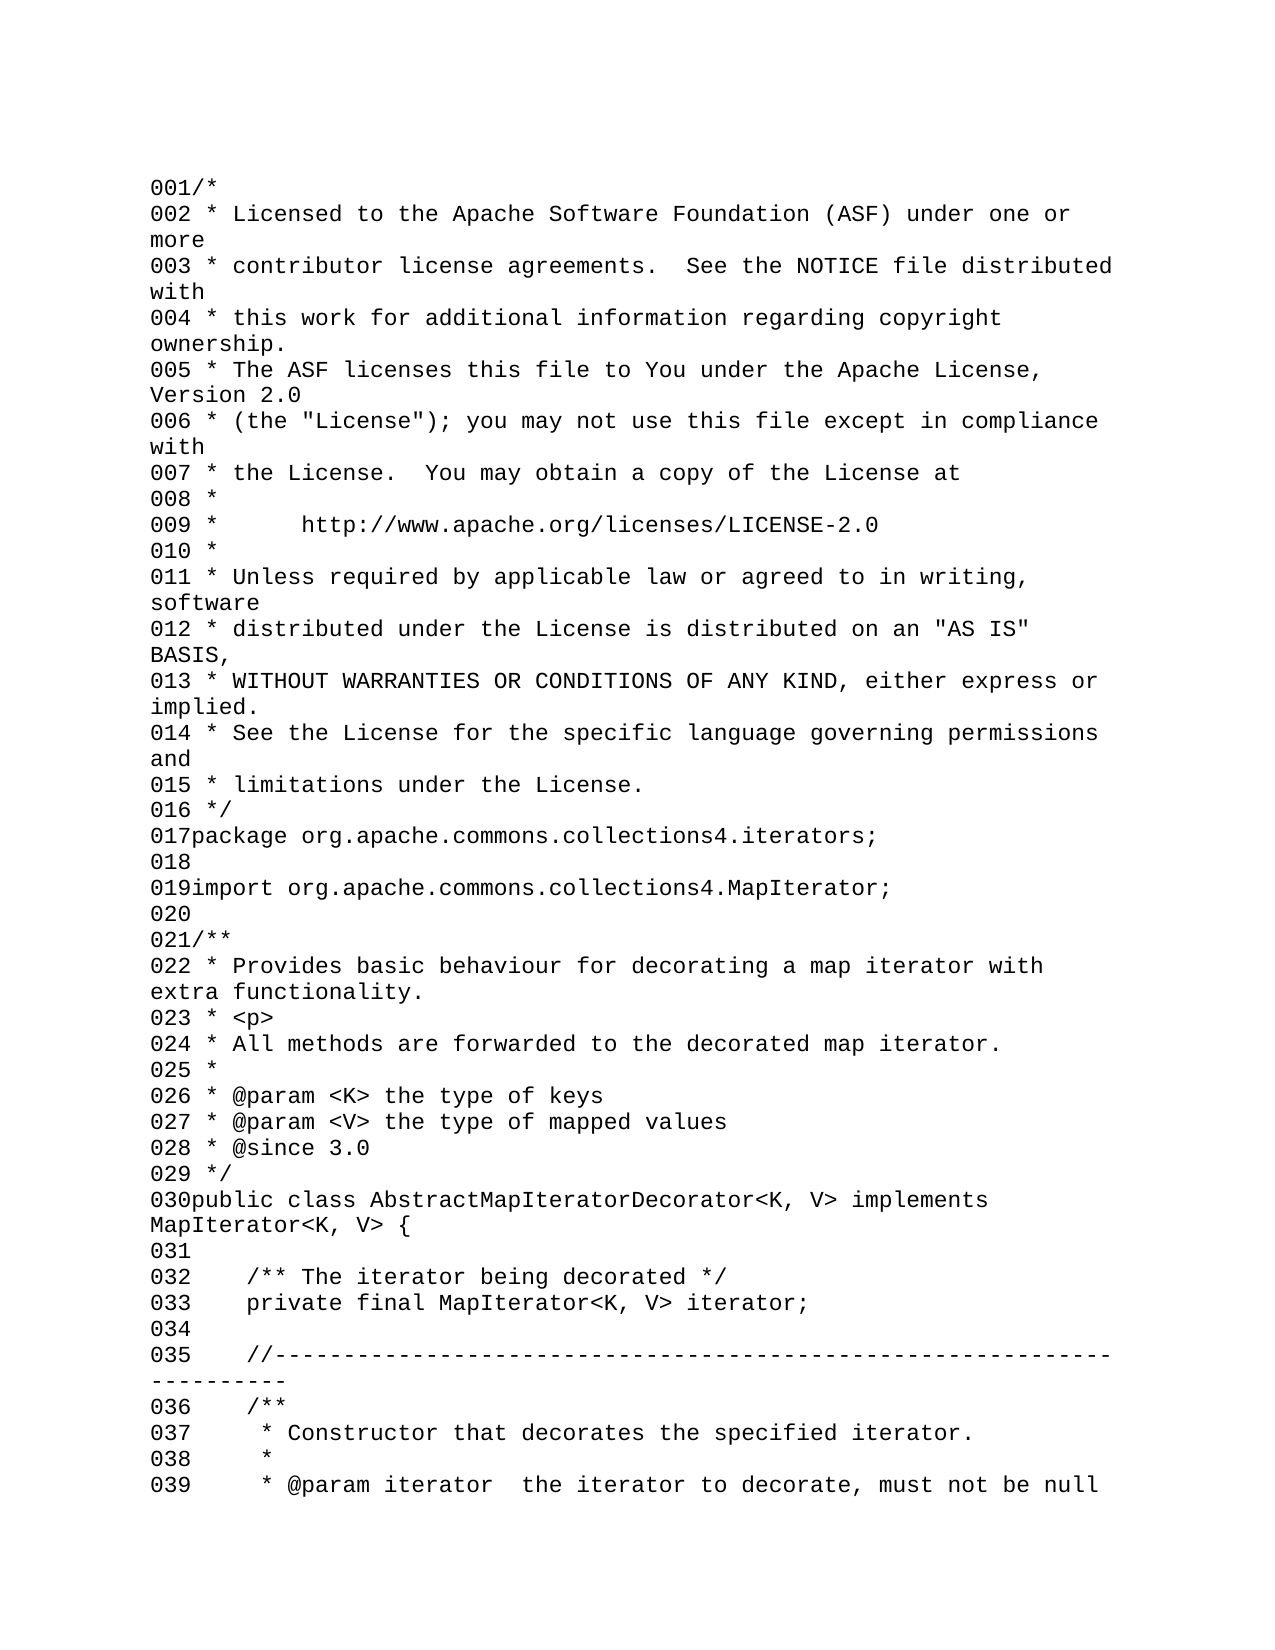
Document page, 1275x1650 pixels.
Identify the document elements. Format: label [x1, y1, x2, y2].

text [150, 176, 1125, 1499]
